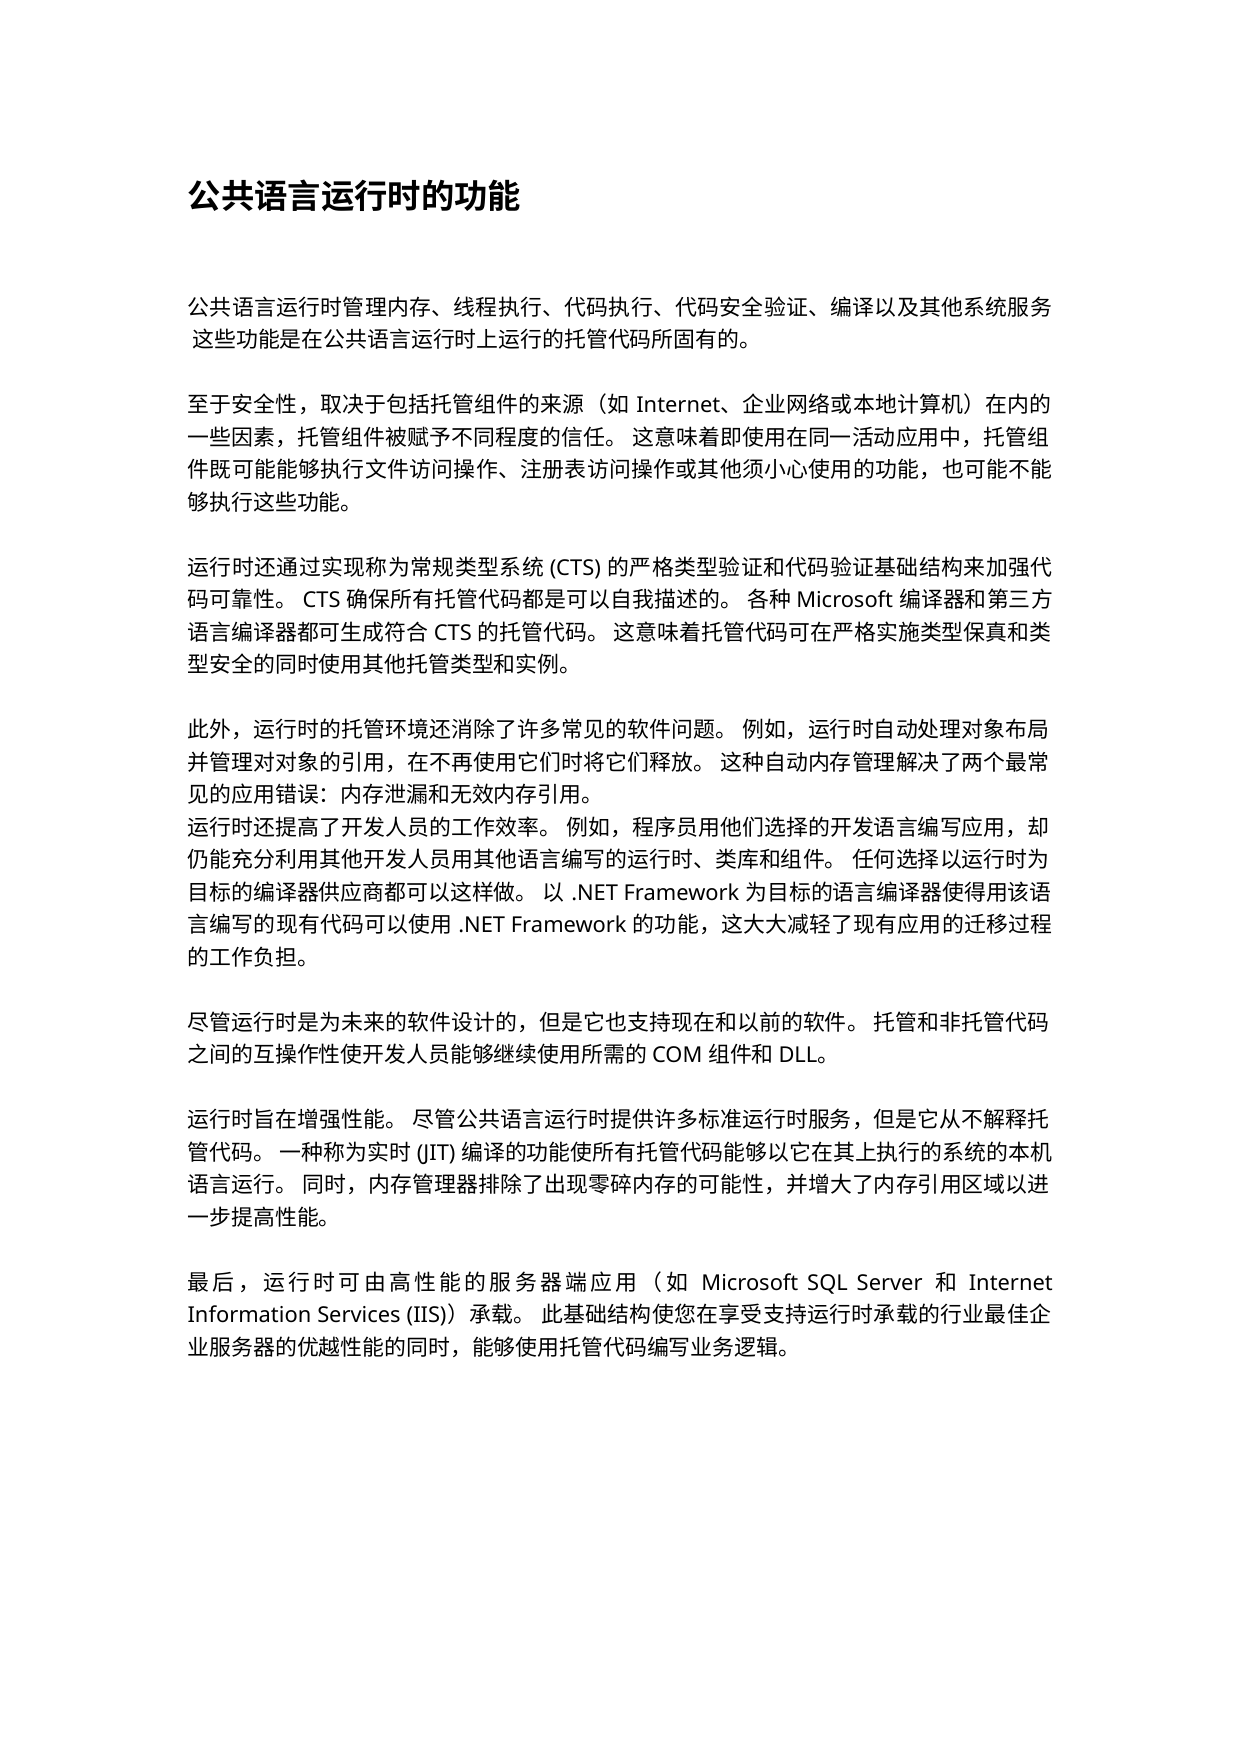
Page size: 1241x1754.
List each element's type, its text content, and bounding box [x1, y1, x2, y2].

text 此外，运行时的托管环境还消除了许多常见的软件问题。 例如，运行时自动处理对象布局并管理对对象的引用，在不再使用它们时将它们释放。 这种自动内存管理解决了两个最常见的应用错误：内存泄漏和无效内存引用。 [187, 712, 1053, 809]
text 运行时旨在增强性能。 尽管公共语言运行时提供许多标准运行时服务，但是它从不解释托管代码。 一种称为实时 (JIT) 编译的功能使所有托管代码能够以它在其上执行的系统的本机语言运行。 同时，内存管理器排除了出现零碎内存的可能性，并增大了内存引用区域以进一步提高性能。 [187, 1102, 1053, 1232]
text 尽管运行时是为未来的软件设计的，但是它也支持现在和以前的软件。 托管和非托管代码之间的互操作性使开发人员能够继续使用所需的 COM 组件和 DLL。 [187, 1004, 1053, 1069]
text 公共语言运行时管理内存、线程执行、代码执行、代码安全验证、编译以及其他系统服务。 这些功能是在公共语言运行时上运行的托管代码所固有的。 [187, 289, 1053, 354]
subtitle 公共语言运行时的功能 [187, 162, 1053, 227]
text 运行时还提高了开发人员的工作效率。 例如，程序员用他们选择的开发语言编写应用，却仍能充分利用其他开发人员用其他语言编写的运行时、类库和组件。 任何选择以运行时为目标的编译器供应商都可以这样做。 以 .NET Framework 为目标的语言编译器使得用该语言编写的现有代码可以使用 .NET Framework 的功能，这大大减轻了现有应用的迁移过程的工作负担。 [187, 809, 1053, 972]
text 至于安全性，取决于包括托管组件的来源（如 Internet、企业网络或本地计算机）在内的一些因素，托管组件被赋予不同程度的信任。 这意味着即使用在同一活动应用中，托管组件既可能能够执行文件访问操作、注册表访问操作或其他须小心使用的功能，也可能不能够执行这些功能。 [187, 387, 1053, 517]
text 最后，运行时可由高性能的服务器端应用（如 Microsoft SQL Server 和 Internet Information Services (IIS)）承载。 此基础结构使您在享受支持运行时承载的行业最佳企业服务器的优越性能的同时，能够使用托管代码编写业务逻辑。 [187, 1264, 1053, 1362]
text 运行时还通过实现称为常规类型系统 (CTS) 的严格类型验证和代码验证基础结构来加强代码可靠性。 CTS 确保所有托管代码都是可以自我描述的。 各种 Microsoft 编译器和第三方语言编译器都可生成符合 CTS 的托管代码。 这意味着托管代码可在严格实施类型保真和类型安全的同时使用其他托管类型和实例。 [187, 549, 1053, 679]
